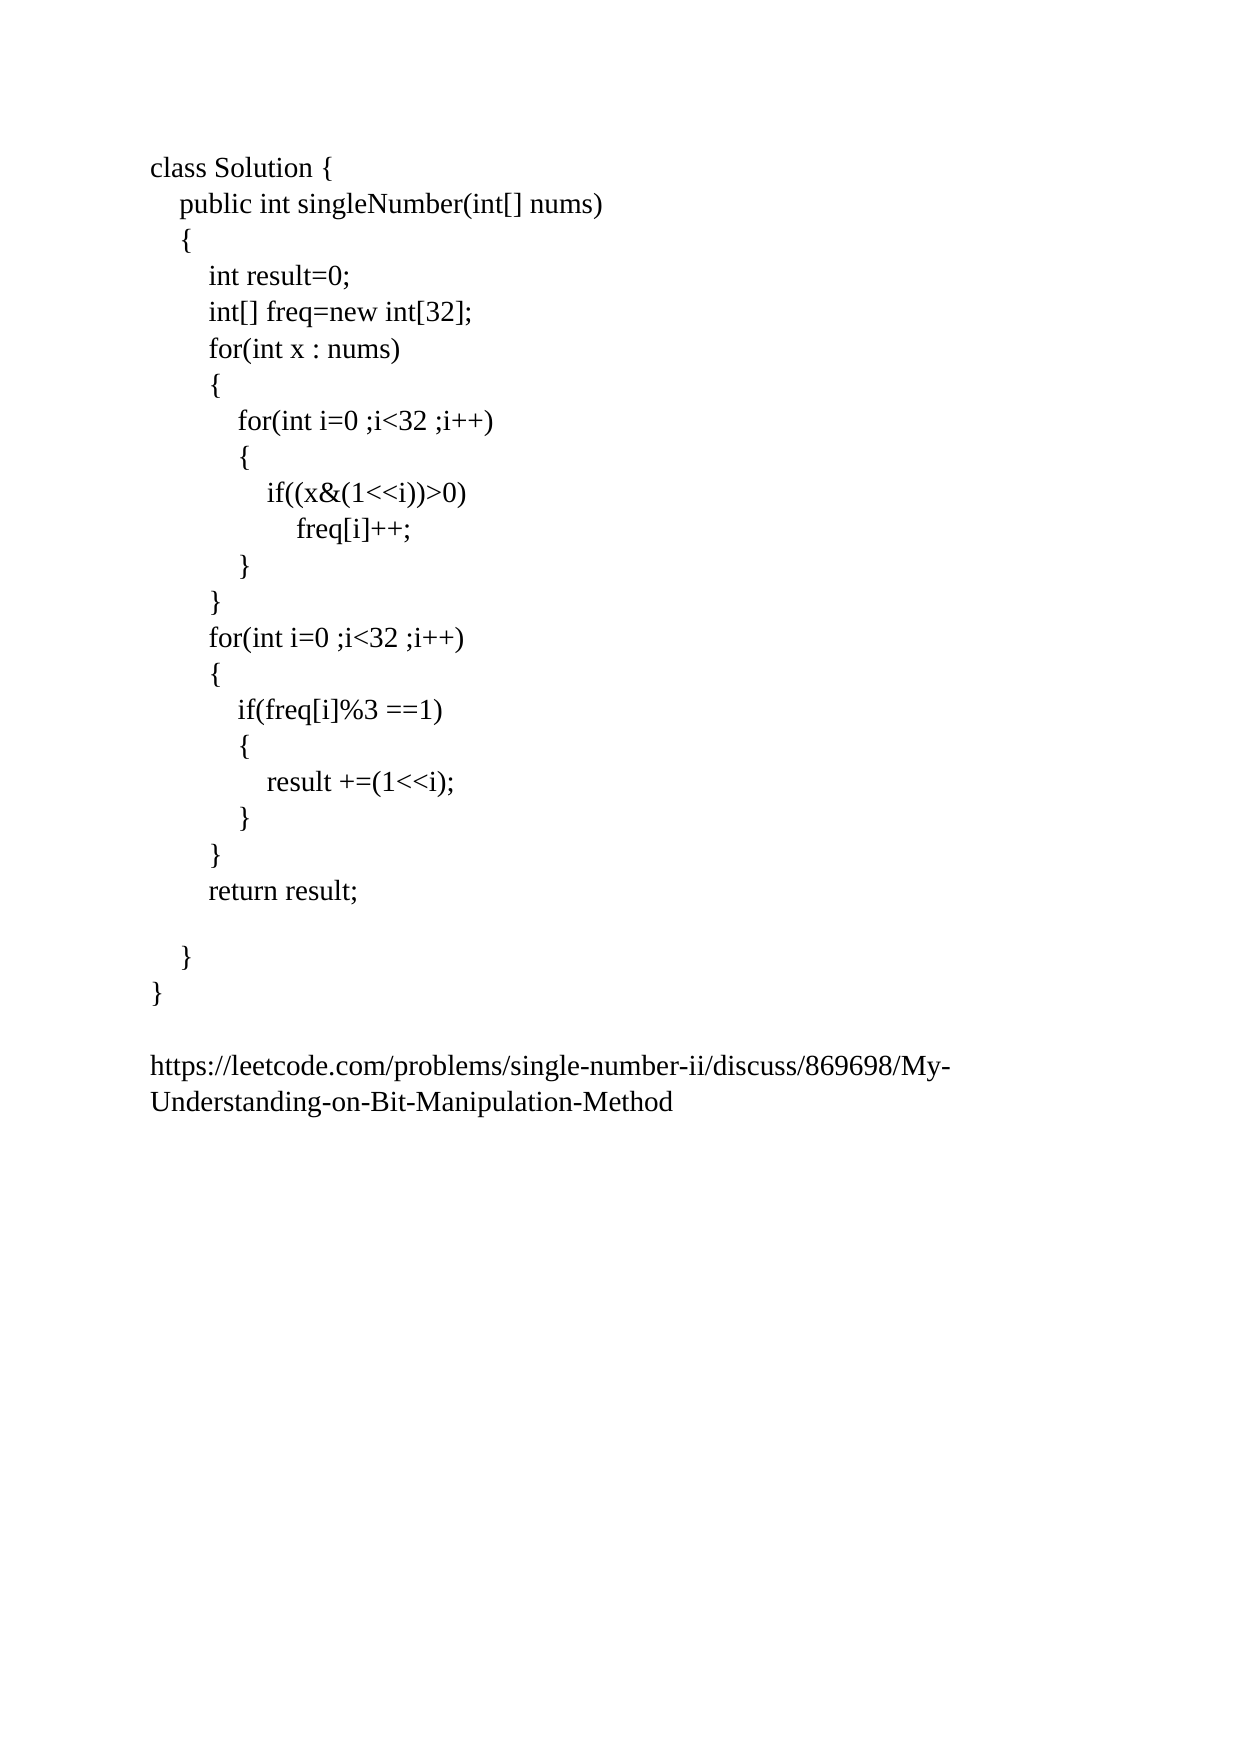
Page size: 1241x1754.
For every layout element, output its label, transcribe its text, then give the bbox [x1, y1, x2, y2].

text { [150, 367, 1090, 400]
text https://leetcode.com/problems/single-number-ii/discuss/869698/My-Understanding-on-Bit-Manipulation-Method [150, 1048, 1090, 1117]
text return result; [150, 873, 1090, 906]
text for(int i=0 ;i<32 ;i++) [150, 403, 1090, 437]
text } [150, 837, 1090, 870]
text result +=(1<<i); [150, 764, 1090, 798]
text int[] freq=new int[32]; [150, 294, 1090, 328]
text { [150, 222, 1090, 256]
text } [150, 975, 1090, 1009]
text for(int i=0 ;i<32 ;i++) [150, 620, 1090, 653]
text { [150, 439, 1090, 473]
text class Solution { [150, 150, 1090, 183]
text for(int x : nums) [150, 331, 1090, 364]
text if((x&(1<<i))>0) [150, 475, 1090, 509]
text } [150, 584, 1090, 617]
text } [150, 801, 1090, 834]
text } [150, 548, 1090, 581]
text { [150, 656, 1090, 689]
text { [150, 728, 1090, 762]
text if(freq[i]%3 ==1) [150, 692, 1090, 726]
text freq[i]++; [150, 511, 1090, 545]
text } [150, 939, 1090, 973]
text int result=0; [150, 258, 1090, 292]
text public int singleNumber(int[] nums) [150, 186, 1090, 220]
